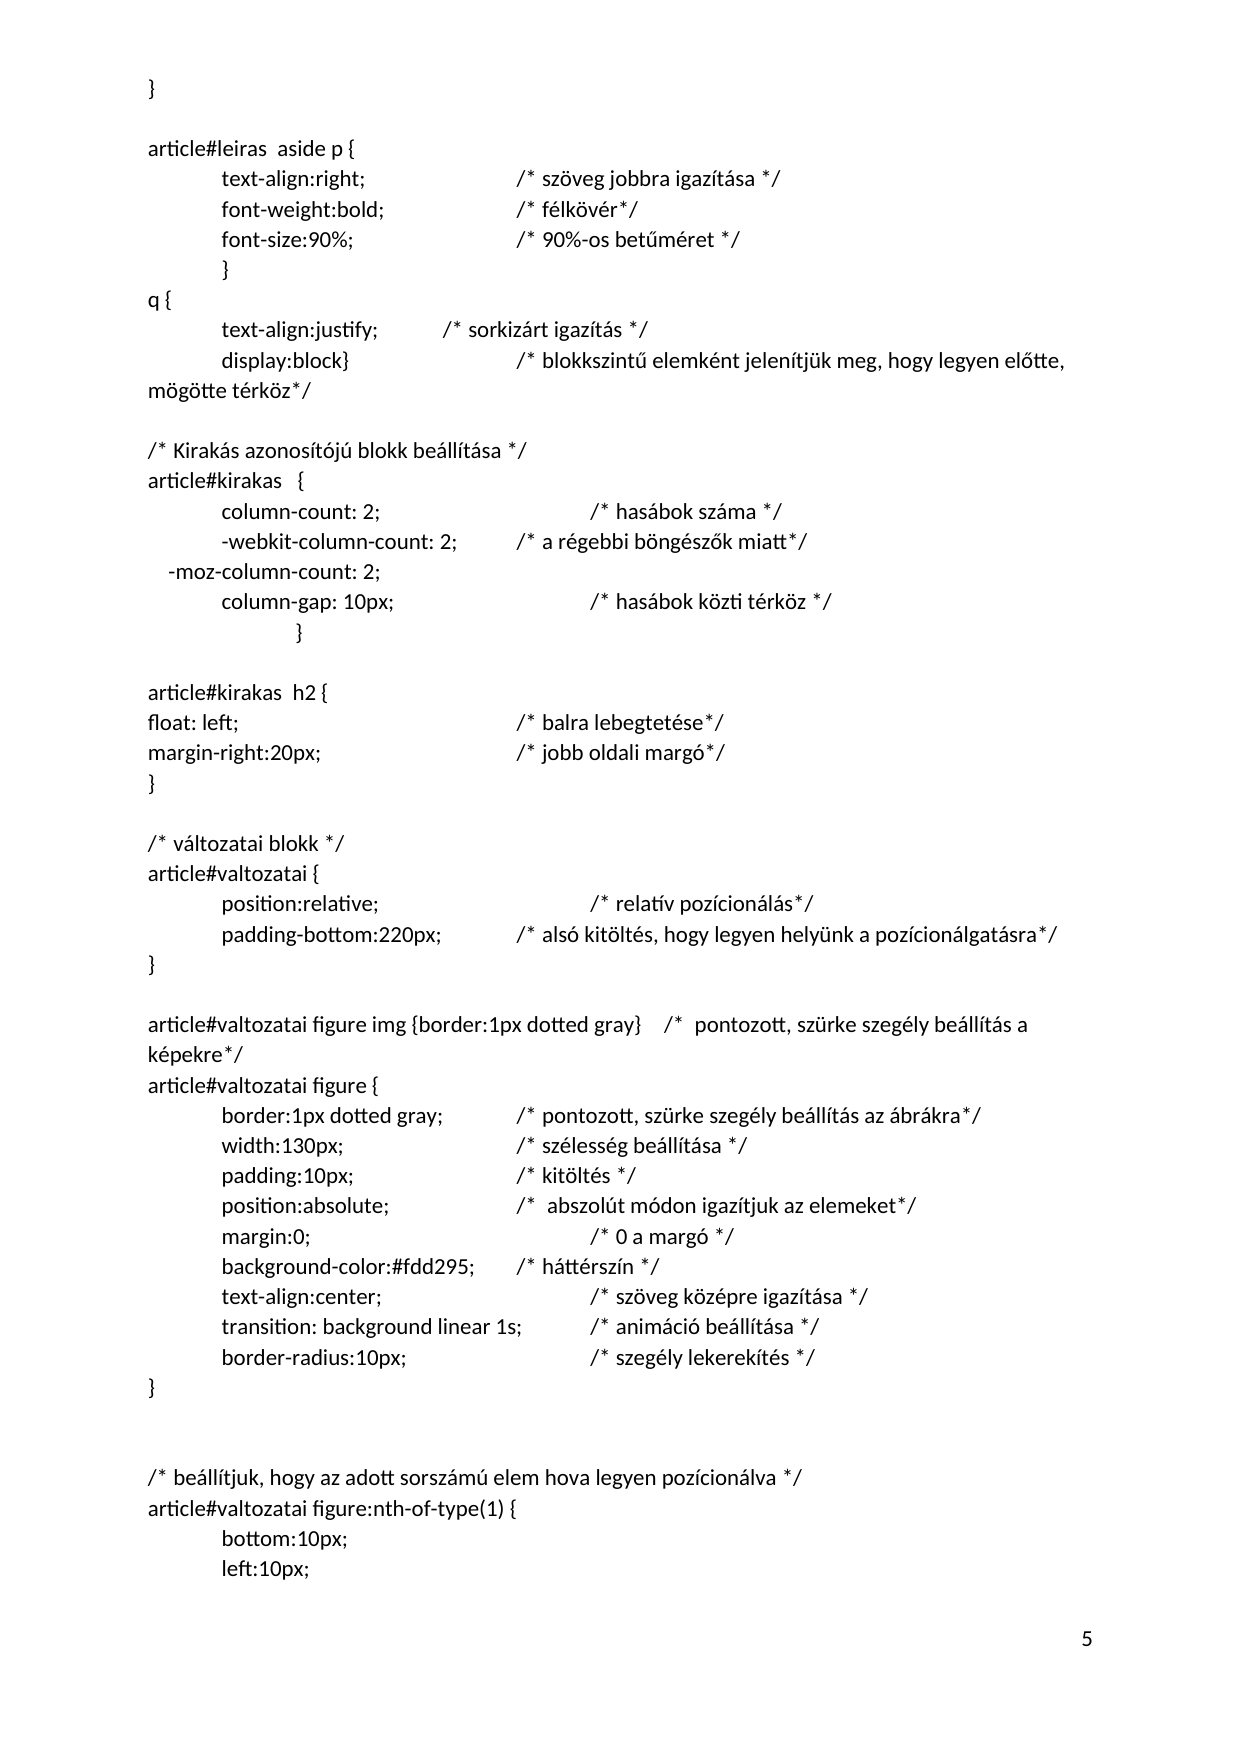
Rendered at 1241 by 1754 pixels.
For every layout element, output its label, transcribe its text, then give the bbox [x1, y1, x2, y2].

text article#leiras aside p { [148, 134, 1093, 162]
text } [148, 1373, 1093, 1401]
text position:relative; /* relatív pozícionálás*/ [148, 889, 1093, 917]
text /* beállítjuk, hogy az adott sorszámú elem hova legyen pozícionálva */ [148, 1463, 1093, 1491]
text position:absolute; /* abszolút módon igazítjuk az elemeket*/ [148, 1192, 1093, 1219]
text /* változatai blokk */ [148, 829, 1093, 857]
text article#kirakas { [148, 467, 1093, 494]
text /* Kirakás azonosítójú blokk beállítása */ [148, 436, 1093, 464]
text } [148, 769, 1093, 797]
text q { [148, 285, 1093, 313]
text column-gap: 10px; /* hasábok közti térköz */ [148, 587, 1093, 615]
text transition: background linear 1s; /* animáció beállítása */ [148, 1312, 1093, 1340]
text bottom:10px; [148, 1524, 1093, 1552]
text margin:0; /* 0 a margó */ [148, 1222, 1093, 1250]
text } [148, 618, 1093, 646]
text } [148, 950, 1093, 978]
text width:130px; /* szélesség beállítása */ [148, 1131, 1093, 1159]
text left:10px; [148, 1554, 1093, 1582]
text text-align:right; /* szöveg jobbra igazítása */ [148, 164, 1093, 192]
text border:1px dotted gray; /* pontozott, szürke szegély beállítás az ábrákra*/ [148, 1101, 1093, 1129]
text article#valtozatai { [148, 859, 1093, 887]
text column-count: 2; /* hasábok száma */ [148, 497, 1093, 525]
text text-align:center; /* szöveg középre igazítása */ [148, 1282, 1093, 1310]
text } [148, 255, 1093, 283]
text display:block} /* blokkszintű elemként jelenítjük meg, hogy legyen előtte, mögötte térköz*/ [148, 346, 1093, 404]
text padding:10px; /* kitöltés */ [148, 1161, 1093, 1189]
text background-color:#fdd295; /* háttérszín */ [148, 1252, 1093, 1280]
text text-align:justify; /* sorkizárt igazítás */ [148, 316, 1093, 343]
text border-radius:10px; /* szegély lekerekítés */ [148, 1343, 1093, 1371]
text float: left; /* balra lebegtetése*/ [148, 708, 1093, 736]
text article#valtozatai figure img {border:1px dotted gray} /* pontozott, szürke szegély beállítás a képekre*/ [148, 1010, 1093, 1068]
text -webkit-column-count: 2; /* a régebbi böngészők miatt*/ [148, 527, 1093, 555]
text font-size:90%; /* 90%-os betűméret */ [148, 225, 1093, 253]
text font-weight:bold; /* félkövér*/ [148, 195, 1093, 223]
text article#kirakas h2 { [148, 678, 1093, 706]
text margin-right:20px; /* jobb oldali margó*/ [148, 738, 1093, 766]
text article#valtozatai figure:nth-of-type(1) { [148, 1494, 1093, 1522]
text -moz-column-count: 2; [148, 557, 1093, 585]
text padding-bottom:220px; /* alsó kitöltés, hogy legyen helyünk a pozícionálgatásra*/ [148, 920, 1093, 948]
text } [148, 74, 1093, 102]
text article#valtozatai figure { [148, 1071, 1093, 1099]
